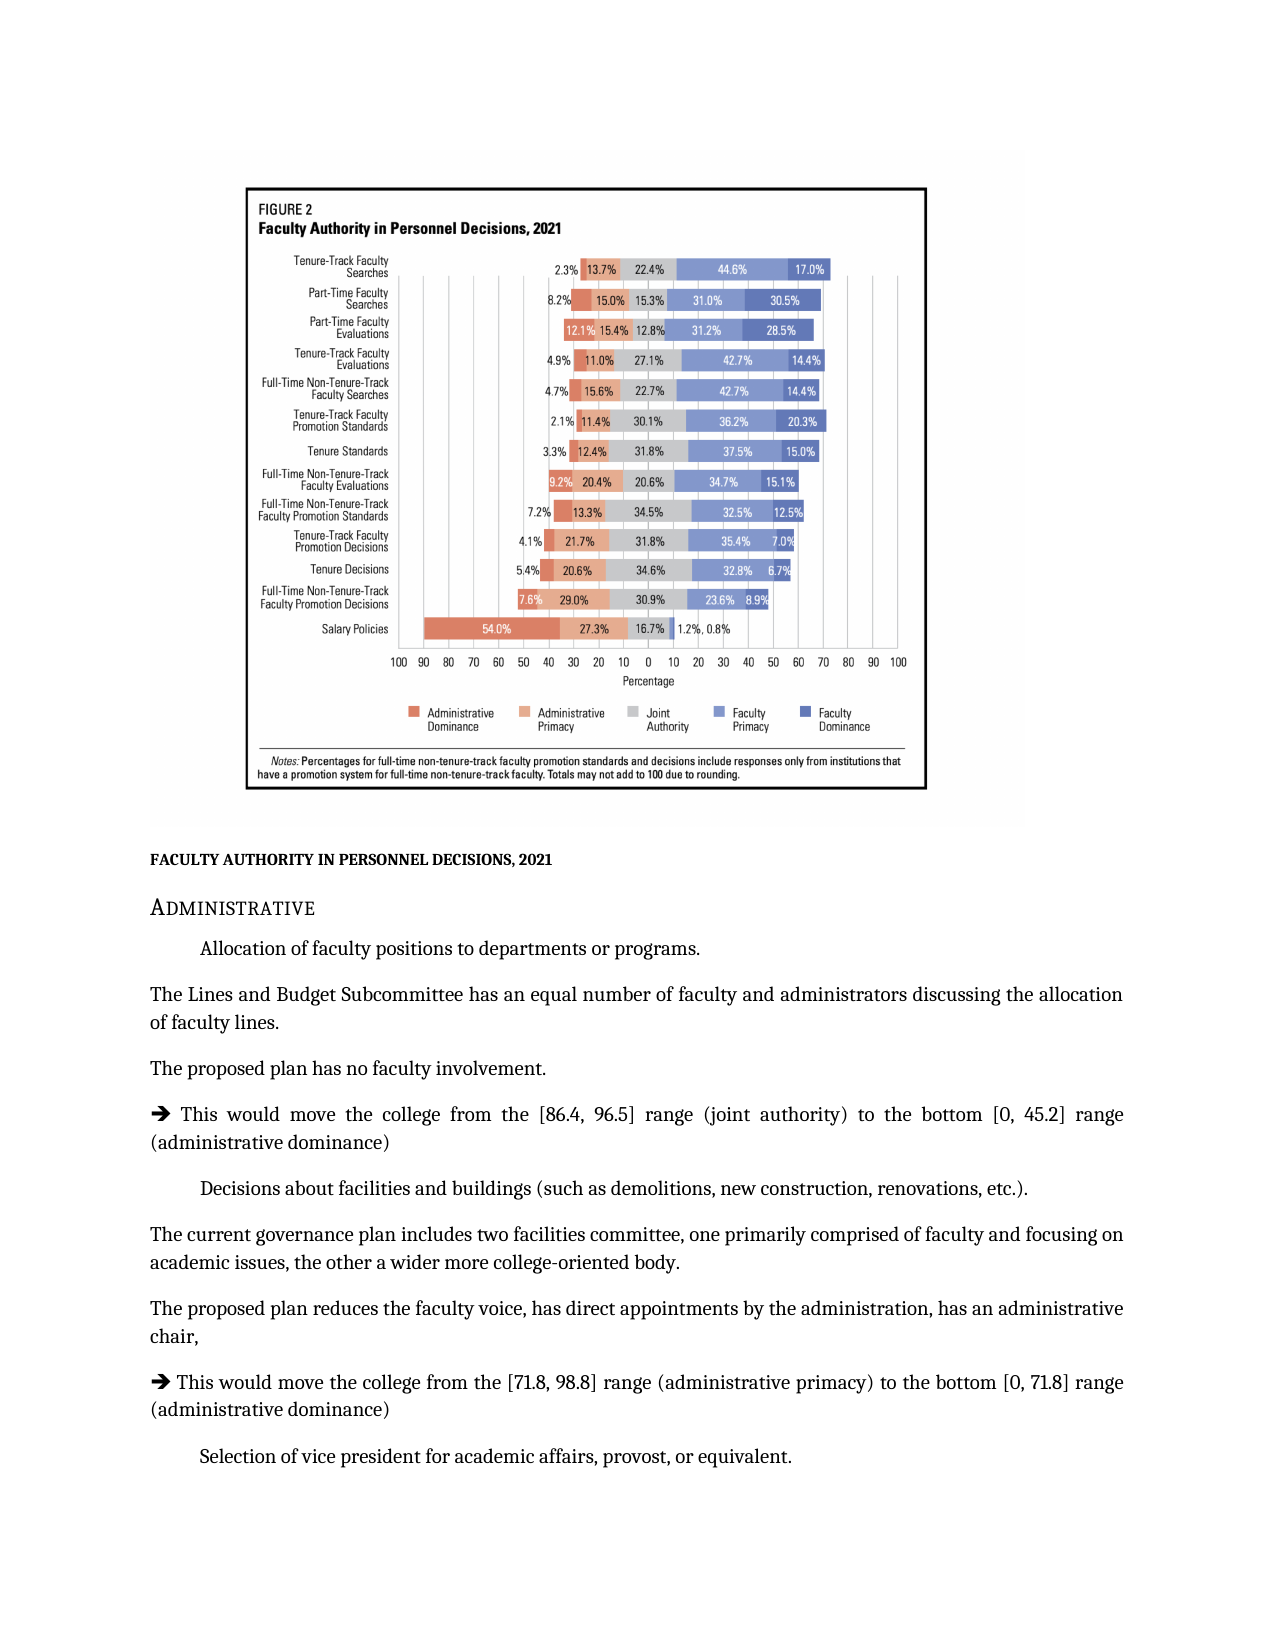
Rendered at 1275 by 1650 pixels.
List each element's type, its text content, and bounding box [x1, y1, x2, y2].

text The current governance plan includes two facilities committee, one primarily comprised of faculty and focusing on academic issues, the other a wider more college-oriented body. [150, 1223, 1125, 1274]
subtitle Administrative [150, 893, 1125, 922]
text Faculty Authority in Personnel Decisions, 2021 [150, 851, 1125, 870]
text The Lines and Budget Subcommittee has an equal number of faculty and administrators discussing the allocation of faculty lines. [150, 983, 1125, 1034]
text The proposed plan has no faculty involvement. [150, 1057, 1125, 1081]
text The proposed plan reduces the faculty voice, has direct appointments by the administration, has an administrative chair, [150, 1297, 1125, 1348]
text Selection of vice president for academic affairs, provost, or equivalent. [200, 1444, 1075, 1468]
text This would move the college from the [71.8, 98.8] range (administrative primacy) to the bottom [0, 71.8] range (administrative dominance) [150, 1371, 1125, 1422]
text This would move the college from the [86.4, 96.5] range (joint authority) to the bottom [0, 45.2] range (administrative dominance) [150, 1103, 1125, 1154]
text Decisions about facilities and buildings (such as demolitions, new construction, renovations, etc.). [200, 1177, 1075, 1201]
text Allocation of faculty positions to departments or programs. [200, 937, 1075, 961]
picture [150, 150, 1025, 827]
